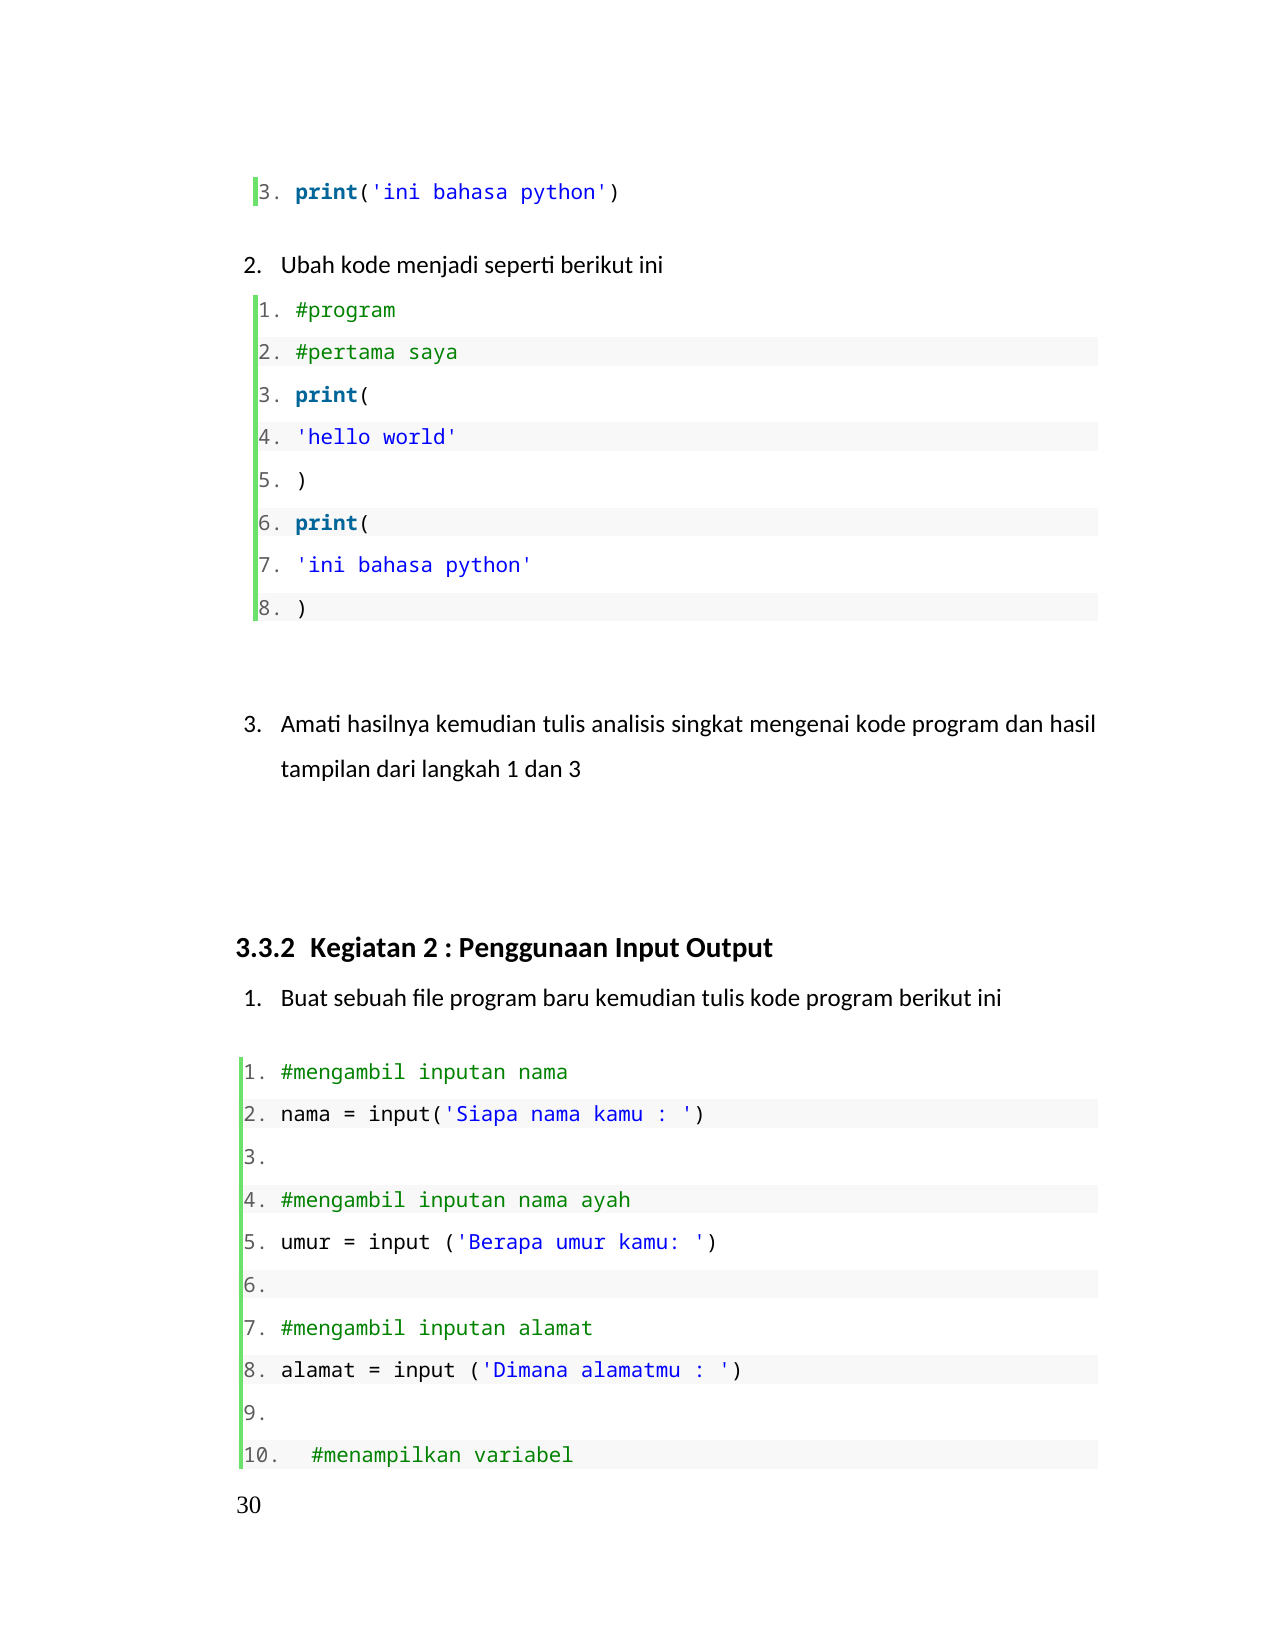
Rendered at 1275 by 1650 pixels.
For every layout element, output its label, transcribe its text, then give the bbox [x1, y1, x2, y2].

list #program [258, 295, 1098, 323]
list #pertama saya [258, 337, 1098, 366]
list nama = input('Siapa nama kamu : ') [243, 1099, 1098, 1128]
list ) [258, 593, 1098, 621]
list alamat = input ('Dimana alamatmu : ') [243, 1355, 1098, 1384]
list 'hello world' [258, 422, 1098, 451]
list print('ini bahasa python') [258, 177, 1098, 206]
list #mengambil inputan nama ayah [243, 1185, 1098, 1213]
subtitle Kegiatan 2 : Penggunaan Input Output [235, 929, 1098, 964]
list #mengambil inputan alamat [243, 1313, 1098, 1341]
list #mengambil inputan nama [243, 1057, 1098, 1085]
list print( [258, 380, 1098, 408]
list 'ini bahasa python' [258, 550, 1098, 579]
list umur = input ('Berapa umur kamu: ') [243, 1227, 1098, 1256]
list Buat sebuah file program baru kemudian tulis kode program berikut ini [243, 982, 1098, 1013]
list #menampilkan variabel [243, 1440, 1098, 1469]
list print( [258, 508, 1098, 536]
list ) [258, 465, 1098, 493]
list Amati hasilnya kemudian tulis analisis singkat mengenai kode program dan hasil tampilan dari langkah 1 dan 3 [243, 708, 1098, 784]
list Ubah kode menjadi seperti berikut ini [243, 249, 1098, 279]
